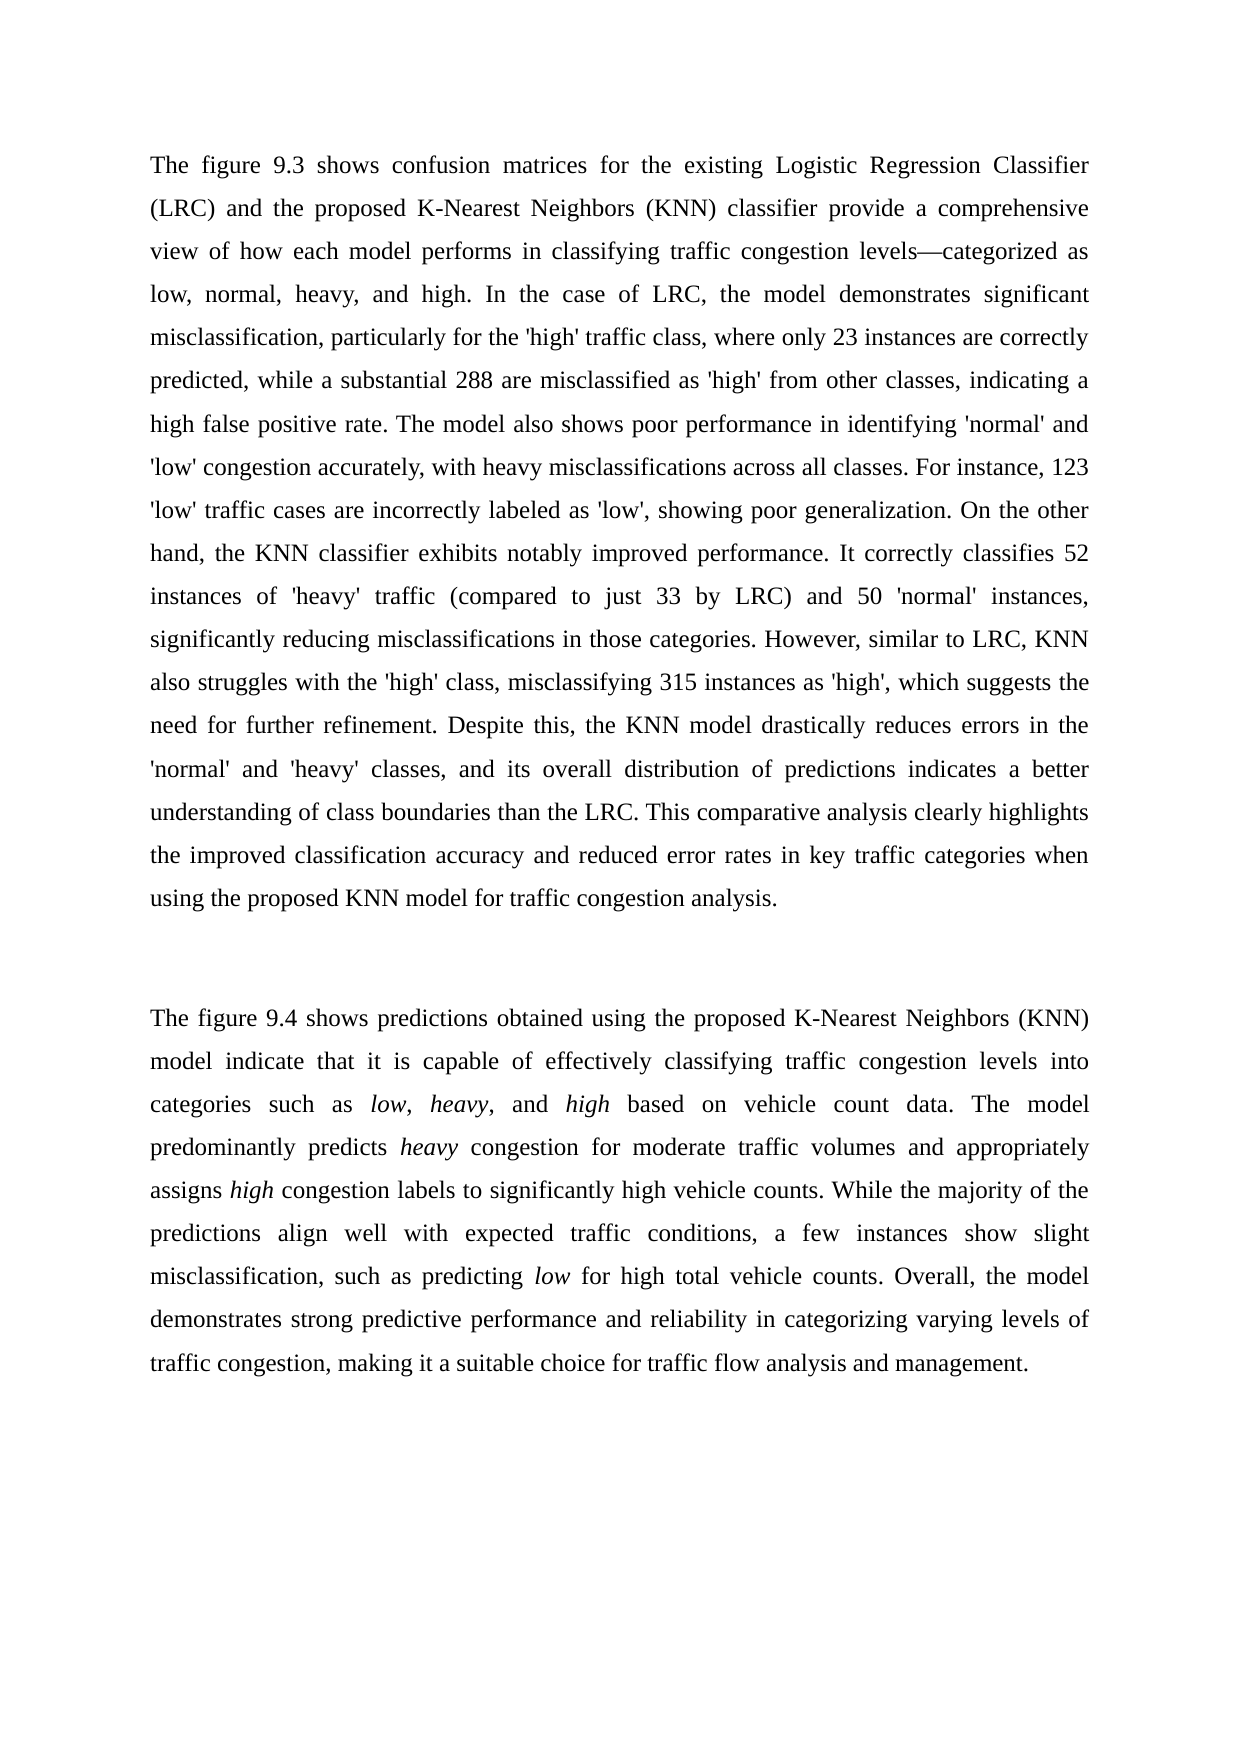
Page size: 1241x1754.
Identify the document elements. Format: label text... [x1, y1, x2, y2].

text The figure 9.4 shows predictions obtained using the proposed K-Nearest Neighbors (KNN) model indicate that it is capable of effectively classifying traffic congestion levels into categories such as low, heavy, and high based on vehicle count data. The model predominantly predicts heavy congestion for moderate traffic volumes and appropriately assigns high congestion labels to significantly high vehicle counts. While the majority of the predictions align well with expected traffic conditions, a few instances show slight misclassification, such as predicting low for high total vehicle counts. Overall, the model demonstrates strong predictive performance and reliability in categorizing varying levels of traffic congestion, making it a suitable choice for traffic flow analysis and management. [150, 1003, 1090, 1376]
text The figure 9.3 shows confusion matrices for the existing Logistic Regression Classifier (LRC) and the proposed K-Nearest Neighbors (KNN) classifier provide a comprehensive view of how each model performs in classifying traffic congestion levels—categorized as low, normal, heavy, and high. In the case of LRC, the model demonstrates significant misclassification, particularly for the 'high' traffic class, where only 23 instances are correctly predicted, while a substantial 288 are misclassified as 'high' from other classes, indicating a high false positive rate. The model also shows poor performance in identifying 'normal' and 'low' congestion accurately, with heavy misclassifications across all classes. For instance, 123 'low' traffic cases are incorrectly labeled as 'low', showing poor generalization. On the other hand, the KNN classifier exhibits notably improved performance. It correctly classifies 52 instances of 'heavy' traffic (compared to just 33 by LRC) and 50 'normal' instances, significantly reducing misclassifications in those categories. However, similar to LRC, KNN also struggles with the 'high' class, misclassifying 315 instances as 'high', which suggests the need for further refinement. Despite this, the KNN model drastically reduces errors in the 'normal' and 'heavy' classes, and its overall distribution of predictions indicates a better understanding of class boundaries than the LRC. This comparative analysis clearly highlights the improved classification accuracy and reduced error rates in key traffic categories when using the proposed KNN model for traffic congestion analysis. [150, 150, 1090, 912]
